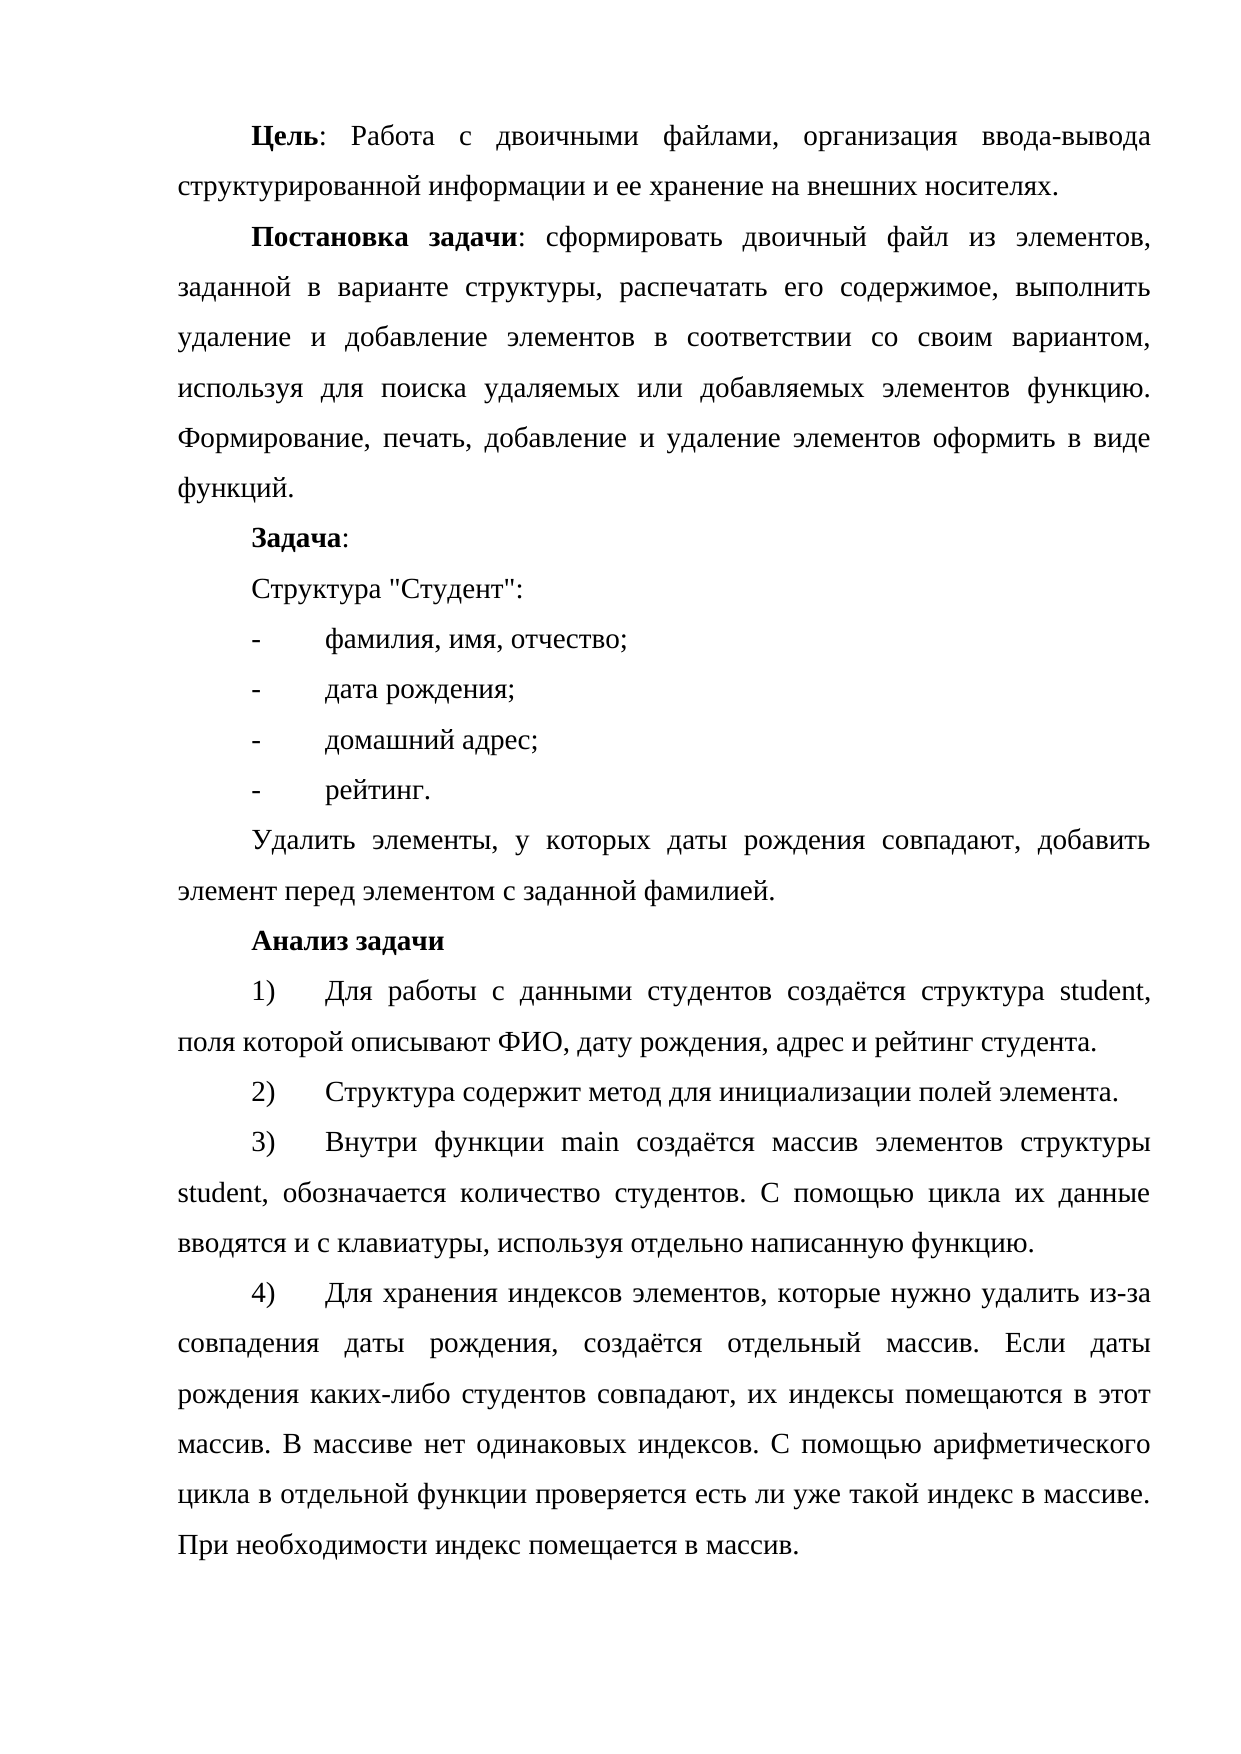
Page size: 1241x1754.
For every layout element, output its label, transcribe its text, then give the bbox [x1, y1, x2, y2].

list Внутри функции main создаётся массив элементов структуры student, обозначается количество студентов. С помощью цикла их данные вводятся и с клавиатуры, используя отдельно написанную функцию. [177, 1124, 1152, 1258]
text - домашний адрес; [177, 722, 1152, 755]
text Постановка задачи: сформировать двоичный файл из элементов, заданной в варианте структуры, распечатать его содержимое, выполнить удаление и добавление элементов в соответствии со своим вариантом, используя для поиска удаляемых или добавляемых элементов функцию. Формирование, печать, добавление и удаление элементов оформить в виде функций. [177, 219, 1152, 504]
list Структура содержит метод для инициализации полей элемента. [177, 1074, 1152, 1108]
text Удалить элементы, у которых даты рождения совпадают, добавить элемент перед элементом с заданной фамилией. [177, 822, 1152, 906]
text - рейтинг. [177, 772, 1152, 806]
text - дата рождения; [177, 672, 1152, 705]
subtitle Анализ задачи [177, 923, 1152, 957]
text - фамилия, имя, отчество; [177, 621, 1152, 655]
list Для работы с данными студентов создаётся структура student, поля которой описывают ФИО, дату рождения, адрес и рейтинг студента. [177, 973, 1152, 1057]
text Цель: Работа с двоичными файлами, организация ввода-вывода структурированной информации и ее хранение на внешних носителях. [177, 118, 1152, 202]
text Задача: [177, 521, 1152, 554]
list Для хранения индексов элементов, которые нужно удалить из-за совпадения даты рождения, создаётся отдельный массив. Если даты рождения каких-либо студентов совпадают, их индексы помещаются в этот массив. В массиве нет одинаковых индексов. С помощью арифметического цикла в отдельной функции проверяется есть ли уже такой индекс в массиве. При необходимости индекс помещается в массив. [177, 1275, 1152, 1560]
text Структура "Студент": [177, 571, 1152, 604]
